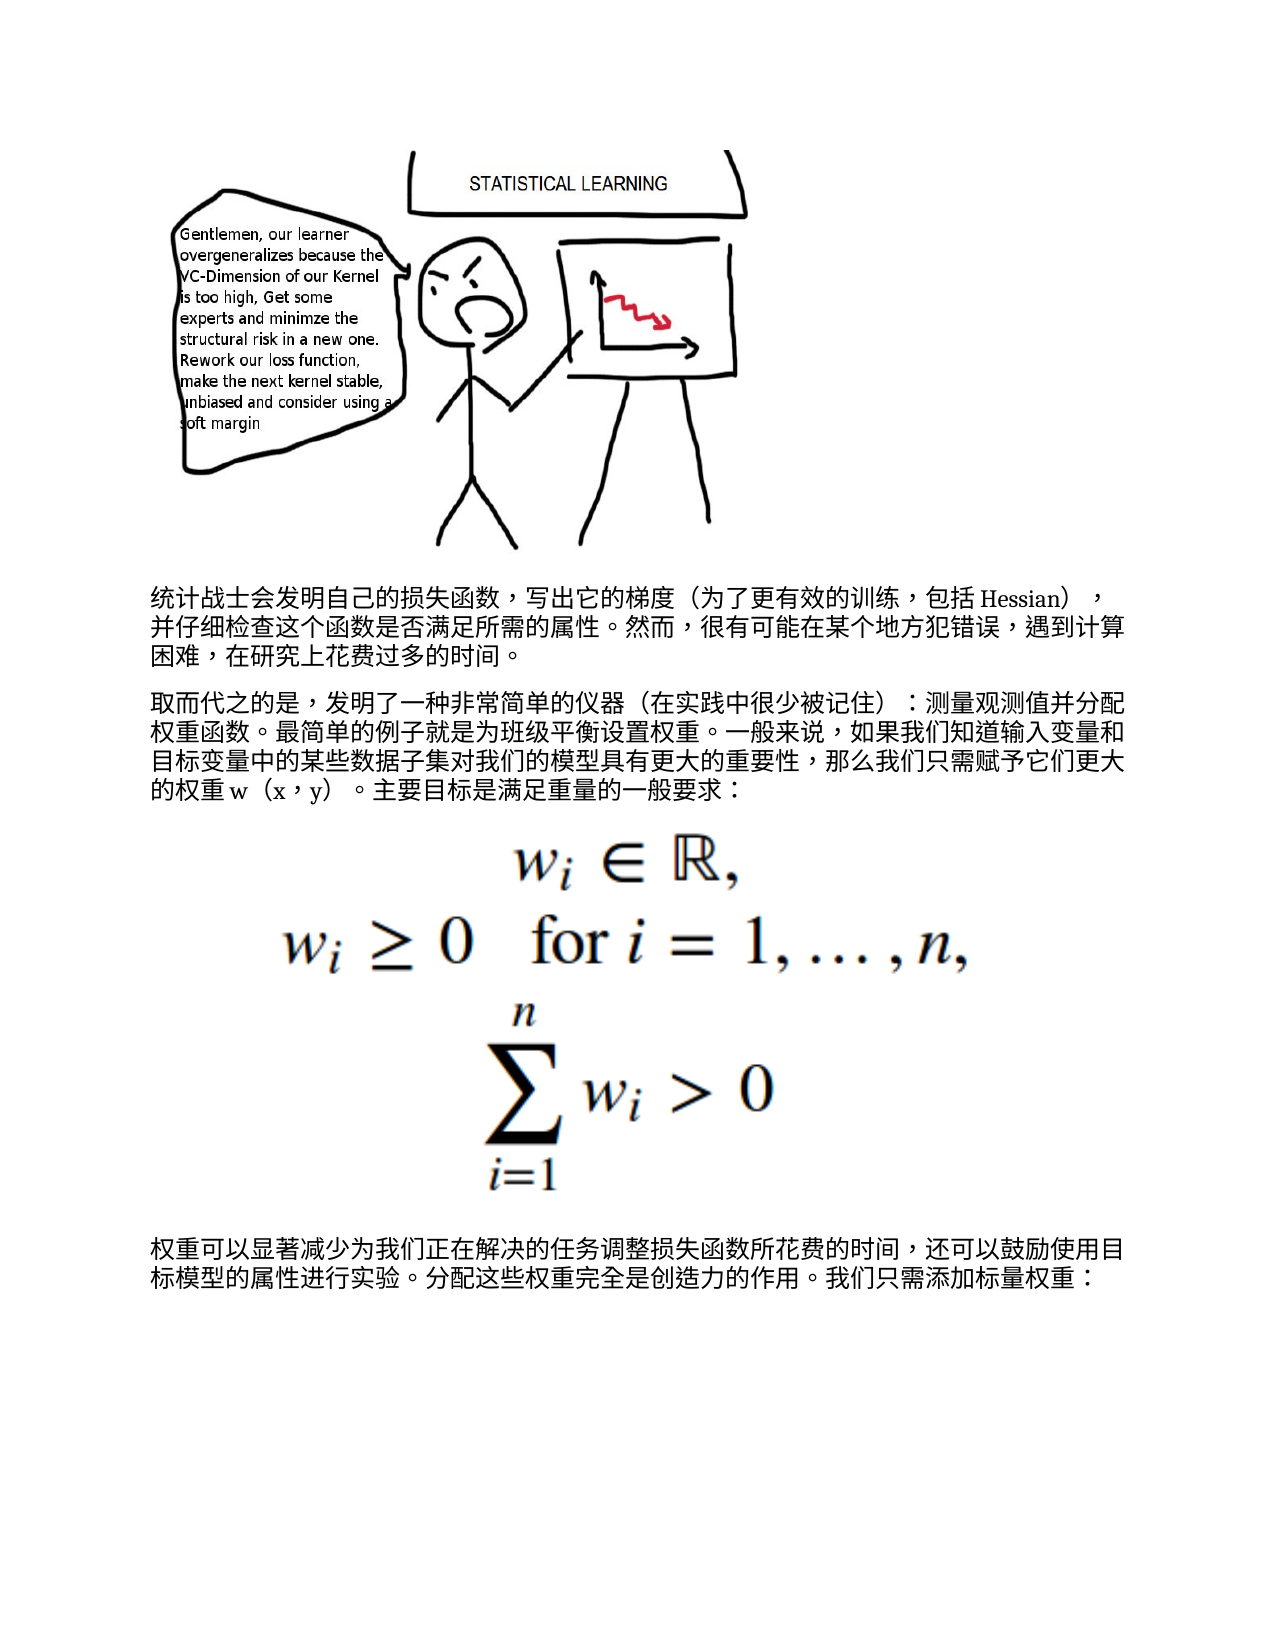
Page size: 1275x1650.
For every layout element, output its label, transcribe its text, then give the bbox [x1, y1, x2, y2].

picture [168, 150, 794, 567]
text 取而代之的是，发明了一种非常简单的仪器（在实践中很少被记住）：测量观测值并分配权重函数。最简单的例子就是为班级平衡设置权重。一般来说，如果我们知道输入变量和目标变量中的某些数据子集对我们的模型具有更大的重要性，那么我们只需赋予它们更大的权重w（x，y）。主要目标是满足重量的一般要求： [150, 690, 1125, 805]
text 权重可以显著减少为我们正在解决的任务调整损失函数所花费的时间，还可以鼓励使用目标模型的属性进行实验。分配这些权重完全是创造力的作用。我们只需添加标量权重： [150, 1236, 1125, 1293]
text 统计战士会发明自己的损失函数，写出它的梯度（为了更有效的训练，包括Hessian），并仔细检查这个函数是否满足所需的属性。然而，很有可能在某个地方犯错误，遇到计算困难，在研究上花费过多的时间。 [150, 585, 1125, 672]
picture [168, 824, 1044, 1217]
